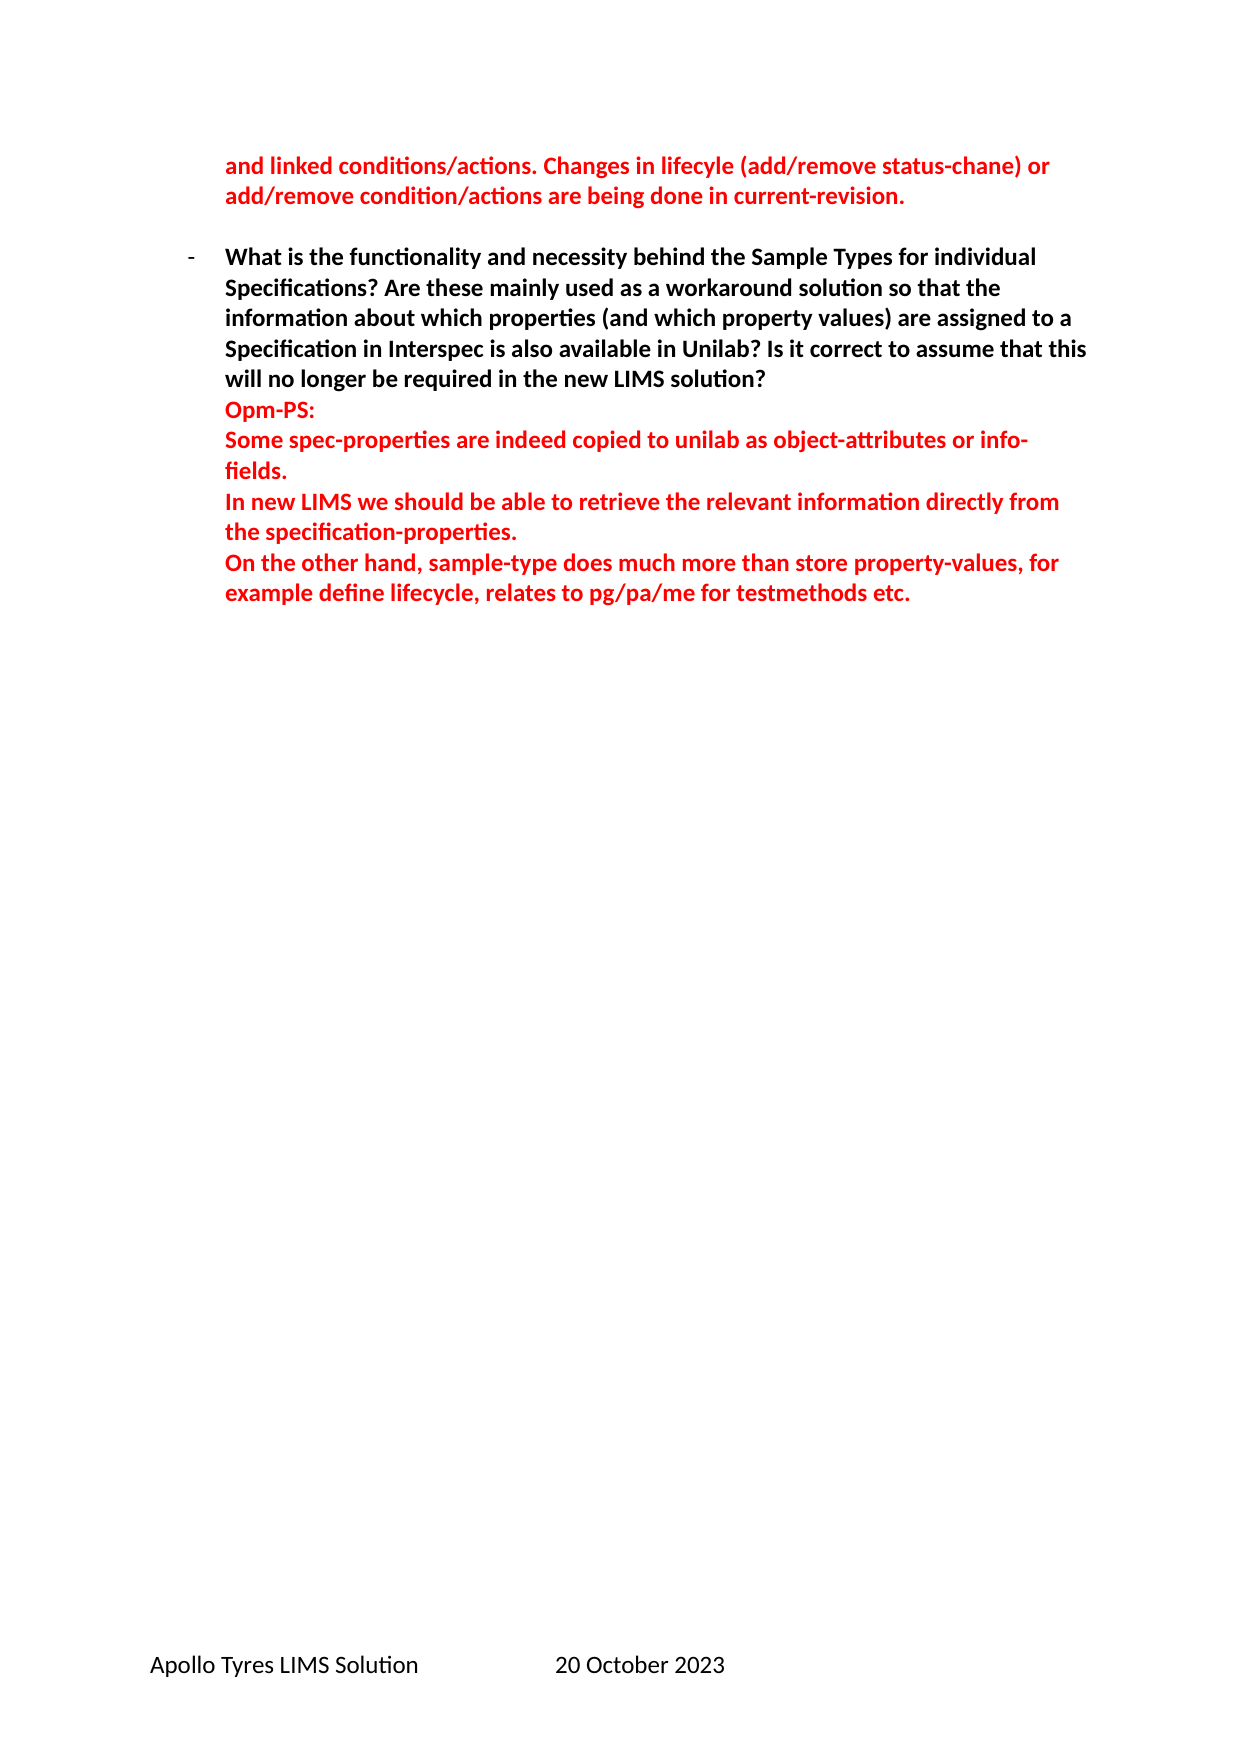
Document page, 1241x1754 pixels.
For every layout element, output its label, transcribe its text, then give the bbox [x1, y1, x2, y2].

list Opm-PS: [225, 394, 1090, 425]
list Some spec-properties are indeed copied to unilab as object-attributes or info-fields. In new LIMS we should be able to retrieve the relevant information directly from the specification-properties. On the other hand, sample-type does much more than store property-values, for example define lifecycle, relates to pg/pa/me for testmethods etc. [225, 425, 1090, 608]
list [187, 150, 1090, 211]
list What is the functionality and necessity behind the Sample Types for individual Specifications? Are these mainly used as a workaround solution so that the information about which properties (and which property values) are assigned to a Specification in Interspec is also available in Unilab? Is it correct to assume that this will no longer be required in the new LIMS solution? [187, 242, 1090, 394]
